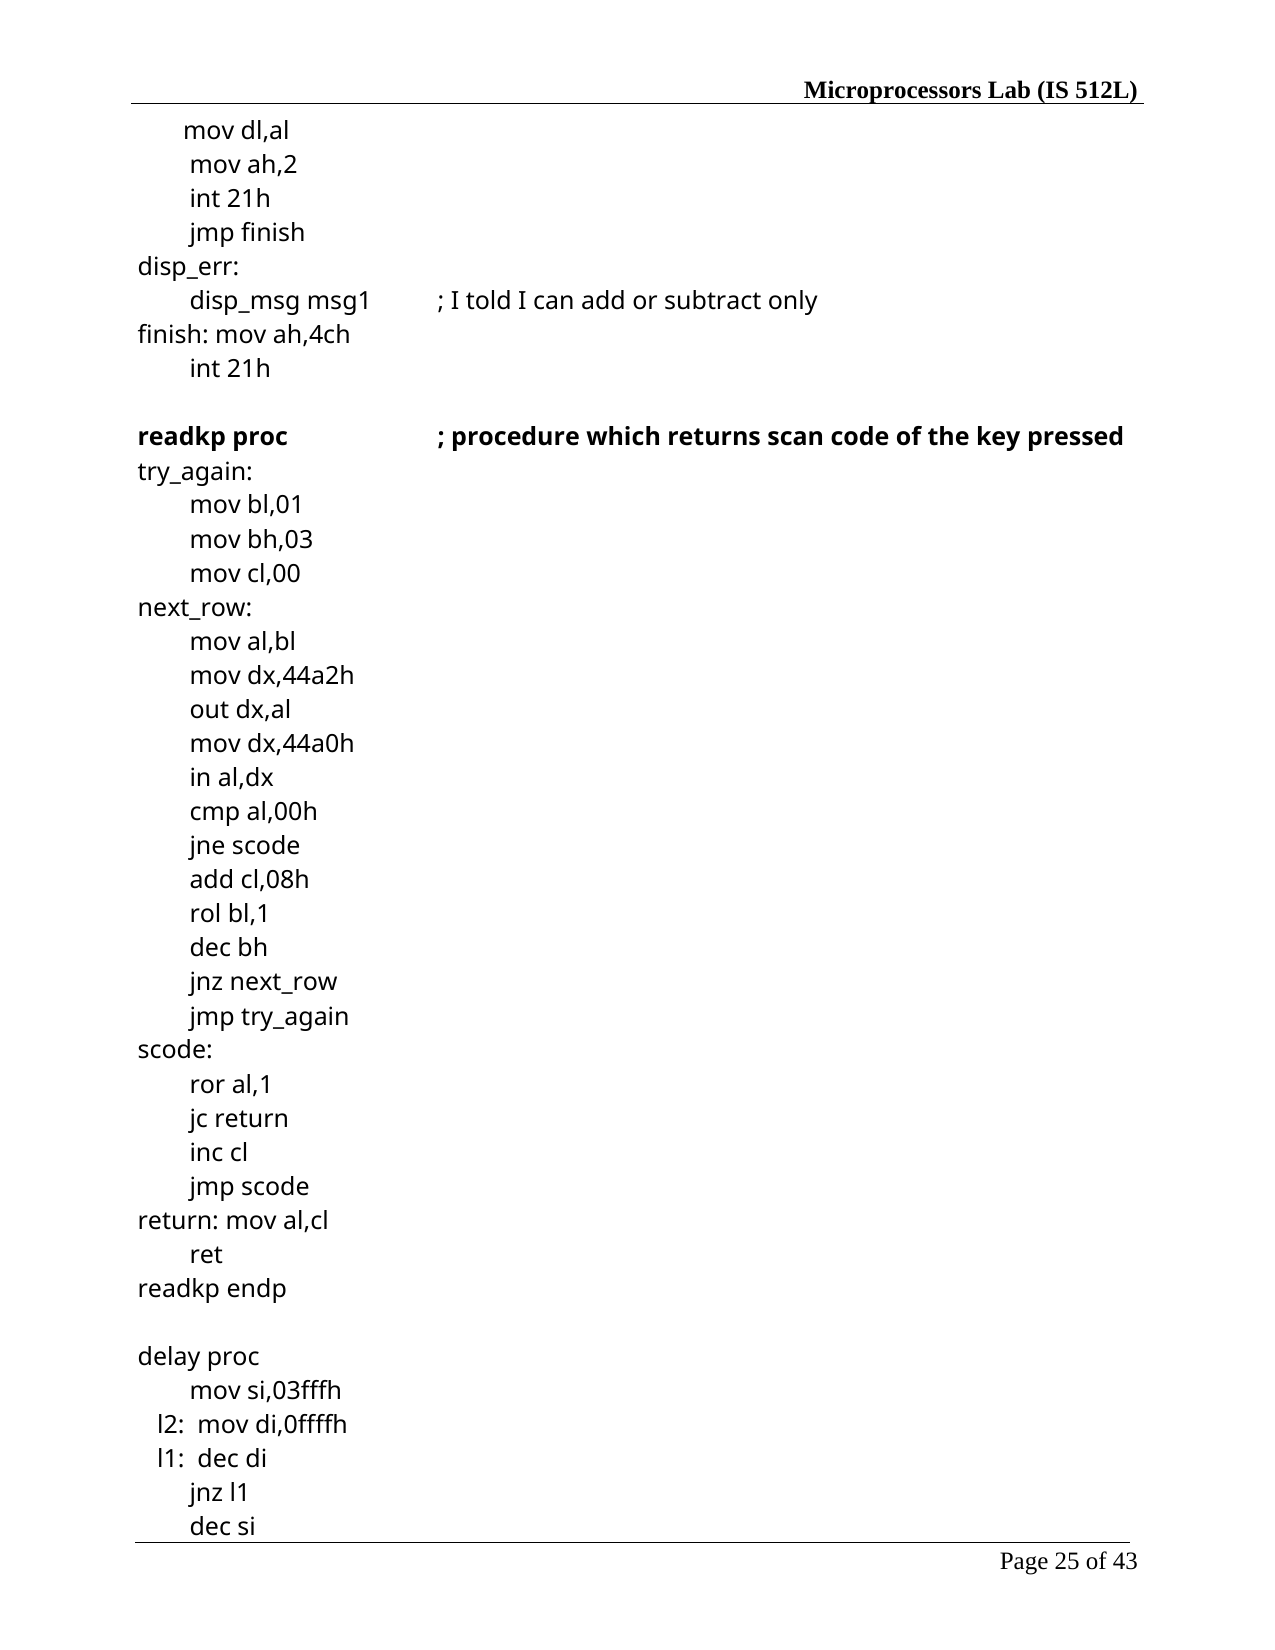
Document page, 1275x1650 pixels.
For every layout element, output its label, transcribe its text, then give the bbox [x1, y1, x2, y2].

text dec si [137, 1509, 1138, 1543]
text mov cl,00 [137, 555, 1138, 589]
text add cl,08h [137, 862, 1138, 896]
text l1: dec di [137, 1441, 1138, 1475]
text ret [137, 1237, 1138, 1271]
text jmp finish [137, 215, 1138, 249]
text return: mov al,cl [137, 1202, 1138, 1237]
text jmp scode [137, 1168, 1138, 1202]
text dec bh [137, 930, 1138, 964]
text mov bl,01 [137, 487, 1138, 521]
text scode: [137, 1032, 1138, 1066]
text cmp al,00h [137, 794, 1138, 828]
text out dx,al [137, 692, 1138, 726]
text mov dx,44a0h [137, 726, 1138, 760]
text jmp try_again [137, 998, 1138, 1032]
text disp_msg msg1 ; I told I can add or subtract only [137, 283, 1138, 317]
text readkp endp [137, 1271, 1138, 1305]
text delay proc [137, 1339, 1138, 1373]
text mov si,03fffh [137, 1373, 1138, 1407]
text next_row: [137, 589, 1138, 623]
text rol bl,1 [137, 896, 1138, 930]
text readkp proc ; procedure which returns scan code of the key pressed [137, 419, 1138, 453]
text mov al,bl [137, 623, 1138, 657]
text mov bh,03 [137, 521, 1138, 555]
text mov dl,al [137, 112, 1138, 147]
text jnz next_row [137, 964, 1138, 998]
text finish: mov ah,4ch [137, 317, 1138, 351]
text ror al,1 [137, 1066, 1138, 1100]
text in al,dx [137, 760, 1138, 794]
text try_again: [137, 453, 1138, 487]
text l2: mov di,0ffffh [137, 1407, 1138, 1441]
text int 21h [137, 181, 1138, 215]
text int 21h [137, 351, 1138, 385]
text jc return [137, 1100, 1138, 1134]
text inc cl [137, 1134, 1138, 1168]
text jne scode [137, 828, 1138, 862]
text mov dx,44a2h [137, 657, 1138, 692]
text jnz l1 [137, 1475, 1138, 1509]
text mov ah,2 [137, 147, 1138, 181]
text disp_err: [137, 249, 1138, 283]
